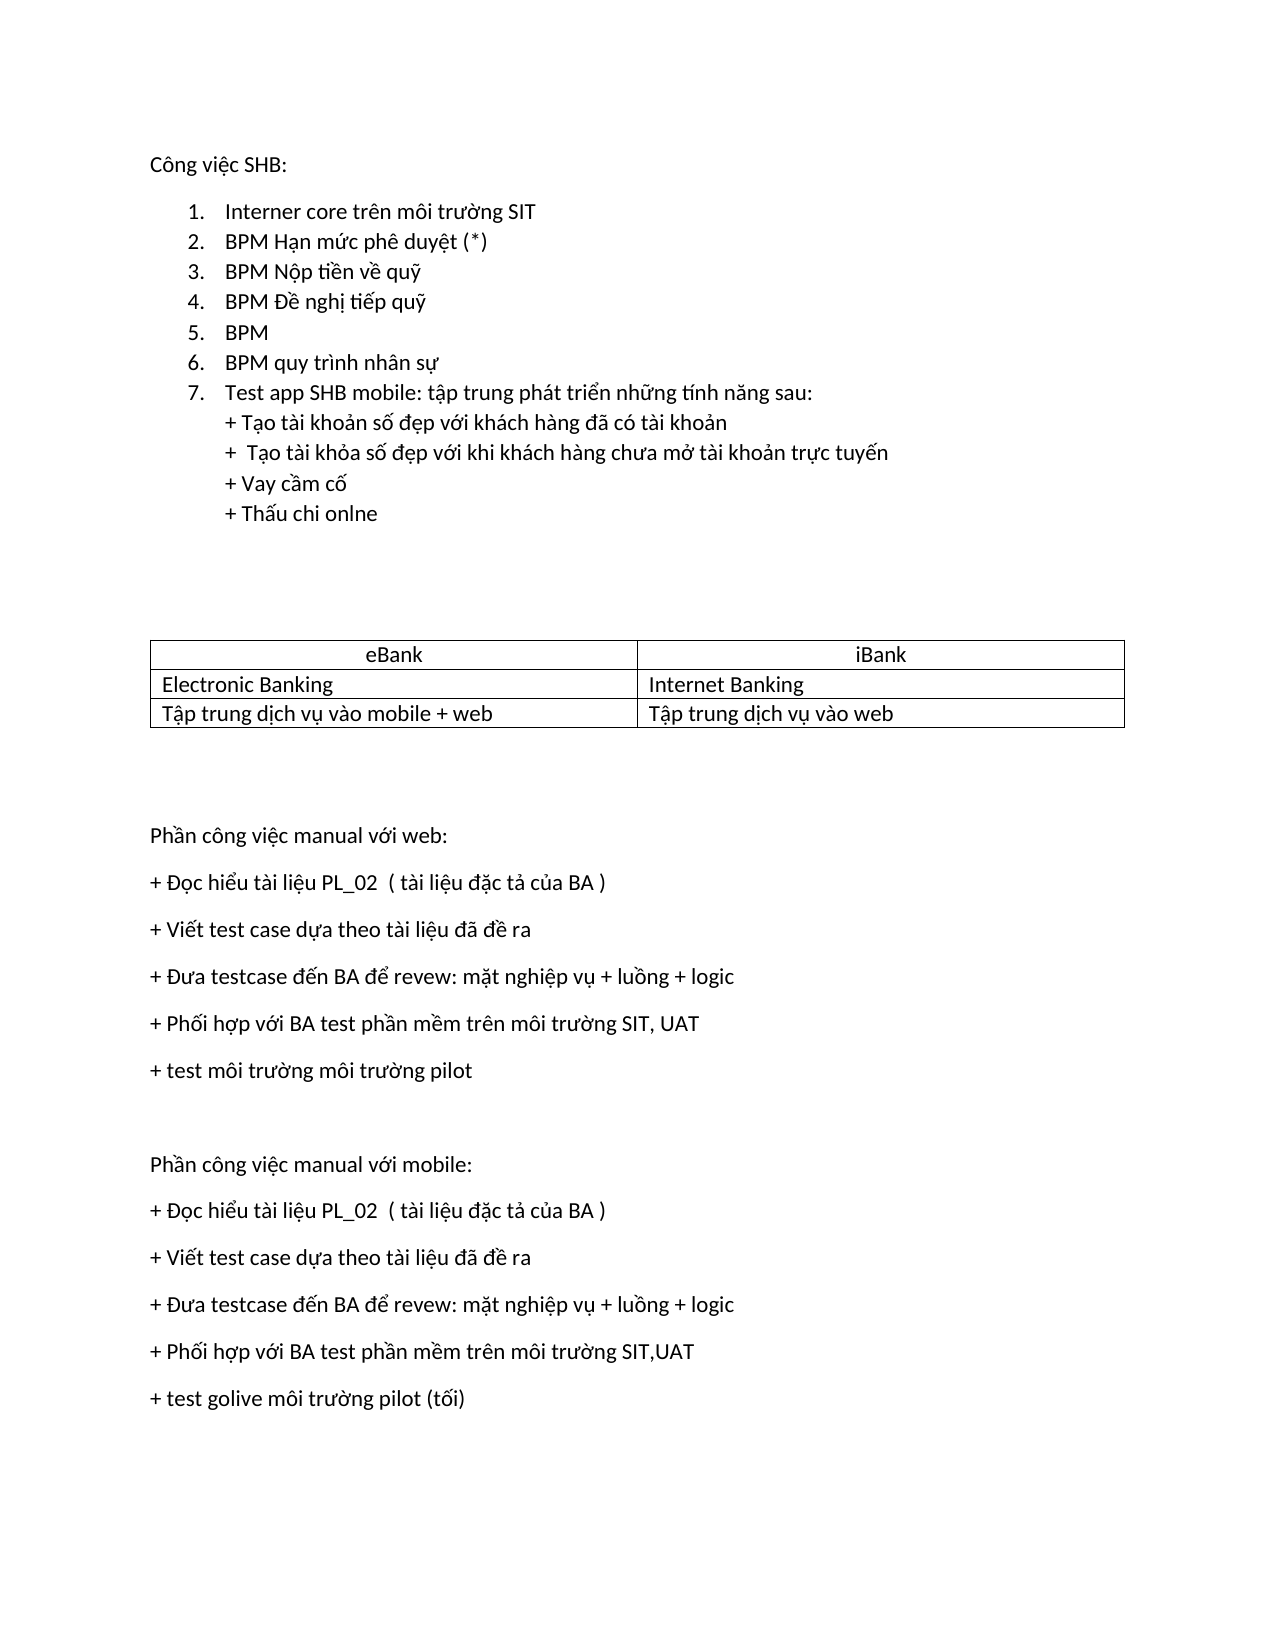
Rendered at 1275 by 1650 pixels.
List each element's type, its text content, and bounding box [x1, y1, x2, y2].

text + Viết test case dựa theo tài liệu đã đề ra [150, 915, 1125, 943]
list + Tạo tài khoản số đẹp với khách hàng đã có tài khoản [225, 408, 1125, 436]
text Công việc SHB: [150, 150, 1125, 178]
list + Tạo tài khỏa số đẹp với khi khách hàng chưa mở tài khoản trực tuyến [225, 438, 1125, 467]
table_header eBank [151, 641, 637, 669]
text + Phối hợp với BA test phần mềm trên môi trường SIT,UAT [150, 1337, 1125, 1365]
table_header iBank [638, 641, 1124, 669]
table_cell Tập trung dịch vụ vào web [638, 699, 1124, 727]
text + Đưa testcase đến BA để revew: mặt nghiệp vụ + luồng + logic [150, 962, 1125, 990]
list BPM Hạn mức phê duyệt (*) [187, 227, 1125, 255]
list + Thấu chi onlne [225, 499, 1125, 527]
list BPM Nộp tiền về quỹ [187, 257, 1125, 285]
text + Đọc hiểu tài liệu PL_02 ( tài liệu đặc tả của BA ) [150, 1197, 1125, 1224]
text + Phối hợp với BA test phần mềm trên môi trường SIT, UAT [150, 1009, 1125, 1037]
text + Đưa testcase đến BA để revew: mặt nghiệp vụ + luồng + logic [150, 1290, 1125, 1318]
table_cell Tập trung dịch vụ vào mobile + web [151, 699, 637, 727]
list Test app SHB mobile: tập trung phát triển những tính năng sau: [187, 378, 1125, 406]
text + test môi trường môi trường pilot [150, 1056, 1125, 1084]
text Phần công việc manual với web: [150, 822, 1125, 849]
list BPM [187, 318, 1125, 346]
text + test golive môi trường pilot (tối) [150, 1384, 1125, 1412]
text + Viết test case dựa theo tài liệu đã đề ra [150, 1243, 1125, 1271]
list Interner core trên môi trường SIT [187, 197, 1125, 225]
table_cell Internet Banking [638, 670, 1124, 698]
list BPM Đề nghị tiếp quỹ [187, 287, 1125, 316]
text Phần công việc manual với mobile: [150, 1150, 1125, 1178]
text + Đọc hiểu tài liệu PL_02 ( tài liệu đặc tả của BA ) [150, 868, 1125, 896]
table_cell Electronic Banking [151, 670, 637, 698]
list BPM quy trình nhân sự [187, 348, 1125, 376]
list + Vay cầm cố [225, 469, 1125, 497]
